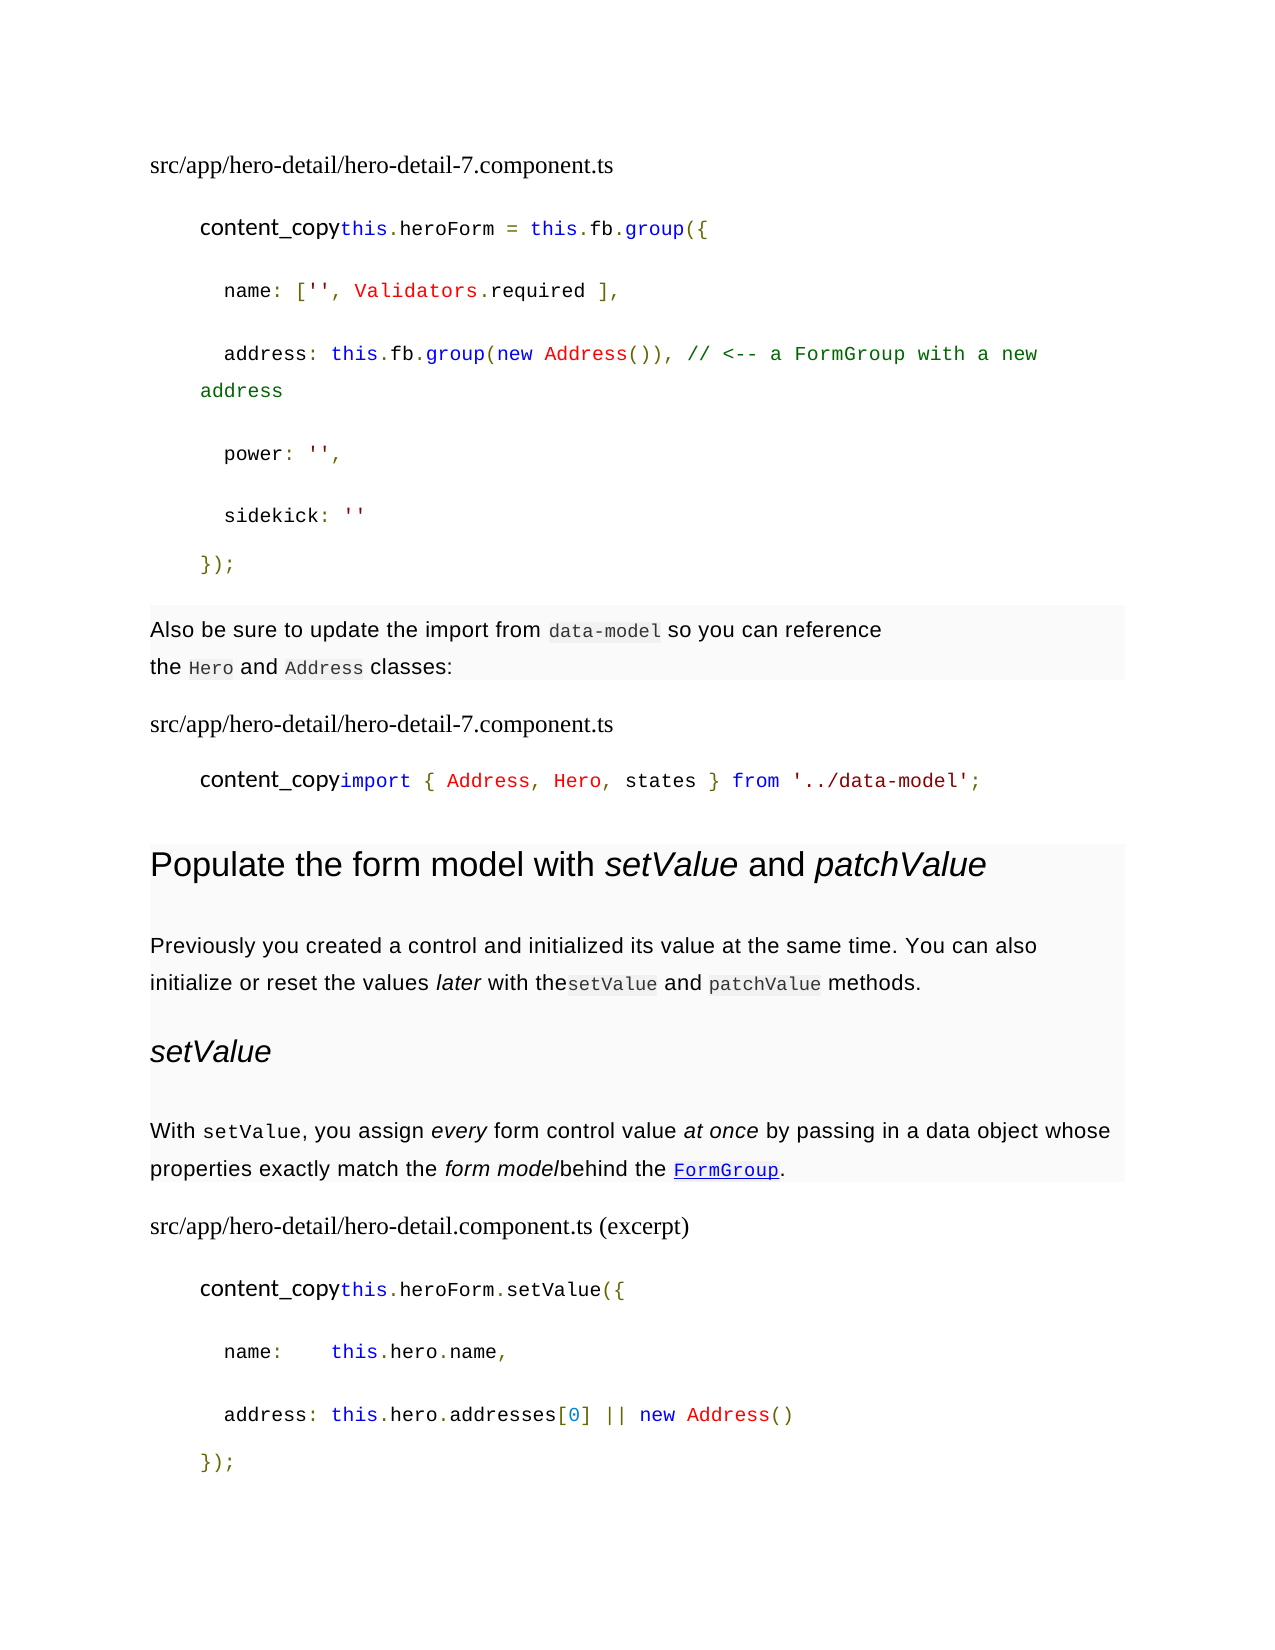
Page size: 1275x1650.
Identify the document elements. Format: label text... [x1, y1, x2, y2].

text address: this.hero.addresses[0] || new Address() [200, 1390, 1075, 1427]
text Previously you created a control and initialized its value at the same time. You can also initialize or reset the values later with thesetValue and patchValue methods. [150, 921, 1125, 996]
text Populate the form model with setValue and patchValue [150, 844, 1125, 883]
text }); [200, 1452, 1075, 1474]
text src/app/hero-detail/hero-detail-7.component.ts [150, 709, 1125, 738]
text power: '', [200, 429, 1075, 466]
text }); [200, 554, 1075, 576]
text With setValue, you assign every form control value at once by passing in a data object whose properties exactly match the form modelbehind the FormGroup. [150, 1107, 1125, 1182]
text name: ['', Validators.required ], [200, 266, 1075, 304]
text content_copyimport { Address, Hero, states } from '../data-model'; [200, 763, 1075, 794]
text sidekick: '' [200, 491, 1075, 529]
text name: this.hero.name, [200, 1327, 1075, 1365]
text src/app/hero-detail/hero-detail.component.ts (excerpt) [150, 1211, 1125, 1240]
text content_copythis.heroForm.setValue({ [200, 1265, 1075, 1302]
text setValue [150, 1033, 1125, 1069]
text address: this.fb.group(new Address()), // <-- a FormGroup with a new address [200, 329, 1075, 404]
text Also be sure to update the import from data-model so you can reference the Hero and Address classes: [150, 605, 1125, 680]
text content_copythis.heroForm = this.fb.group({ [200, 204, 1075, 241]
text src/app/hero-detail/hero-detail-7.component.ts [150, 150, 1125, 179]
